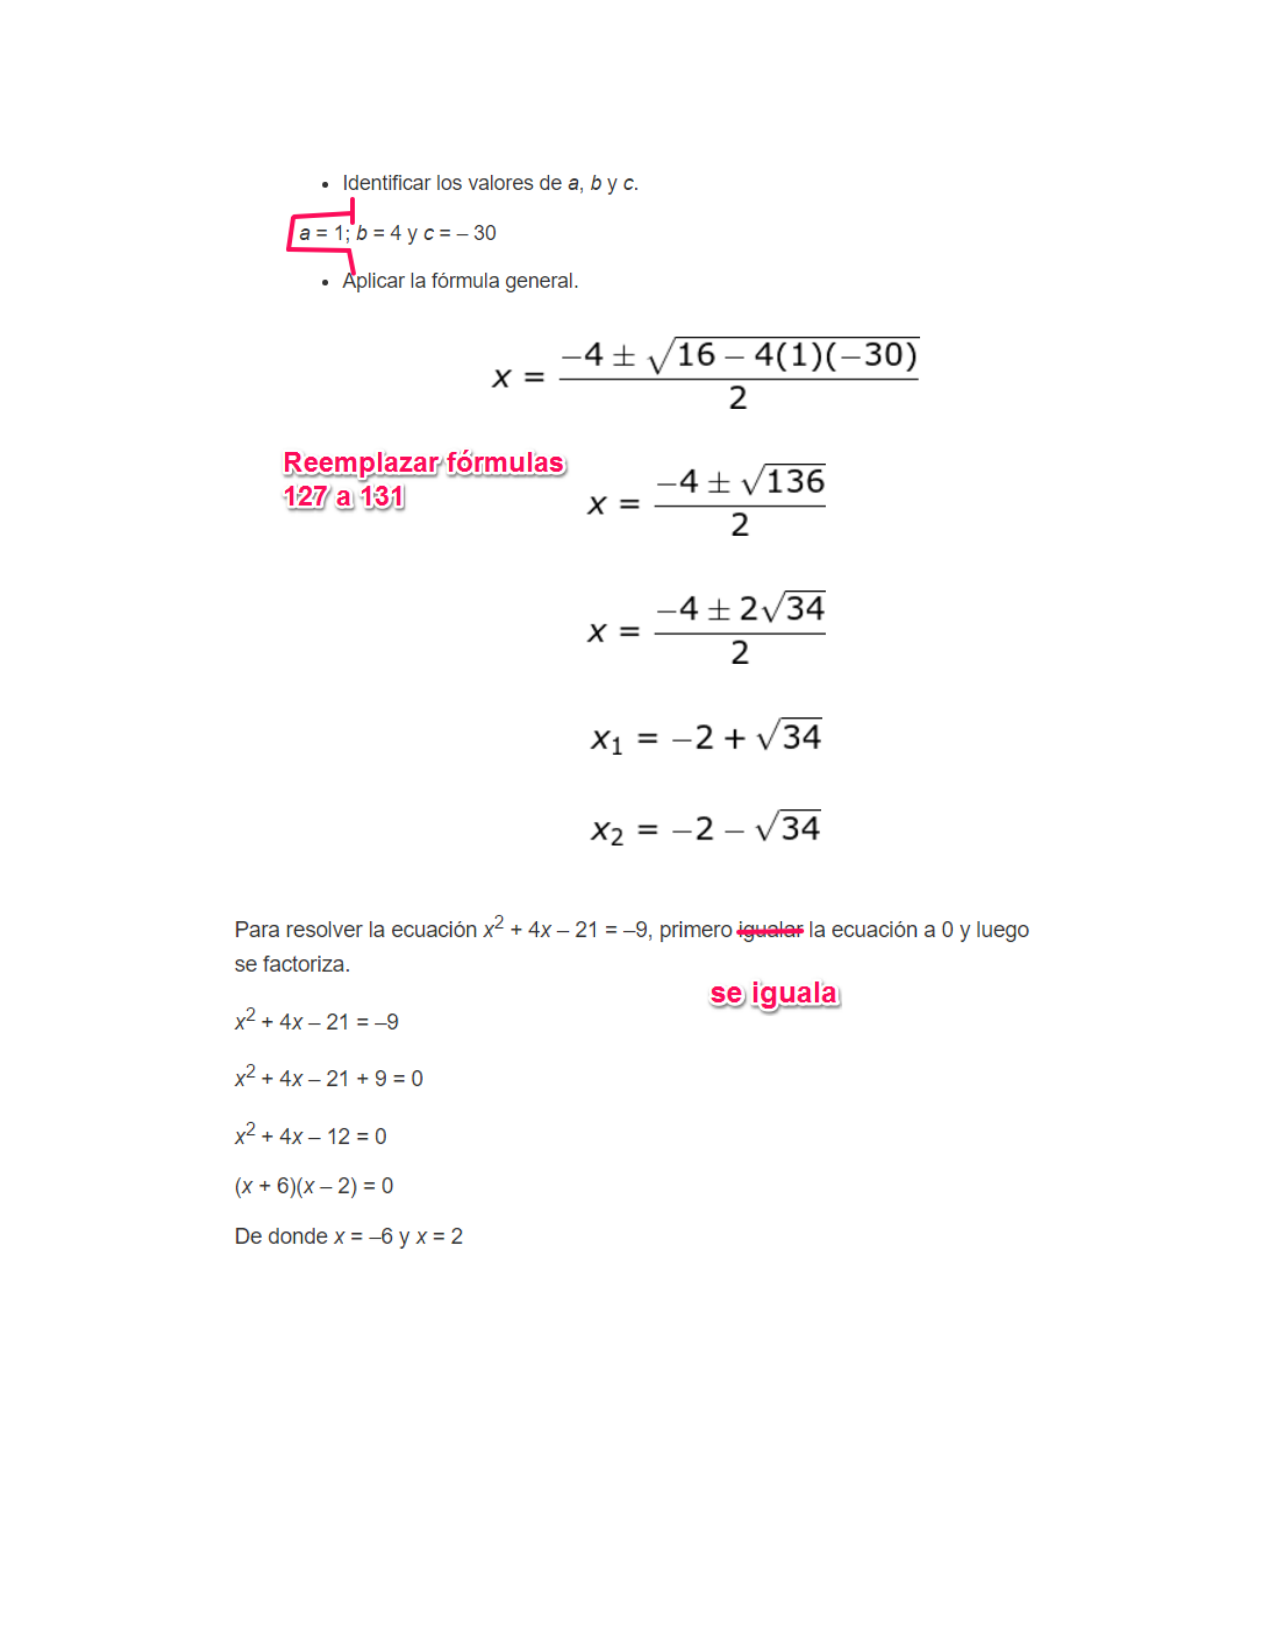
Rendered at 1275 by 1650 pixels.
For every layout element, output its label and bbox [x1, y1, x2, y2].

picture [177, 888, 1098, 1271]
picture [177, 147, 1098, 870]
